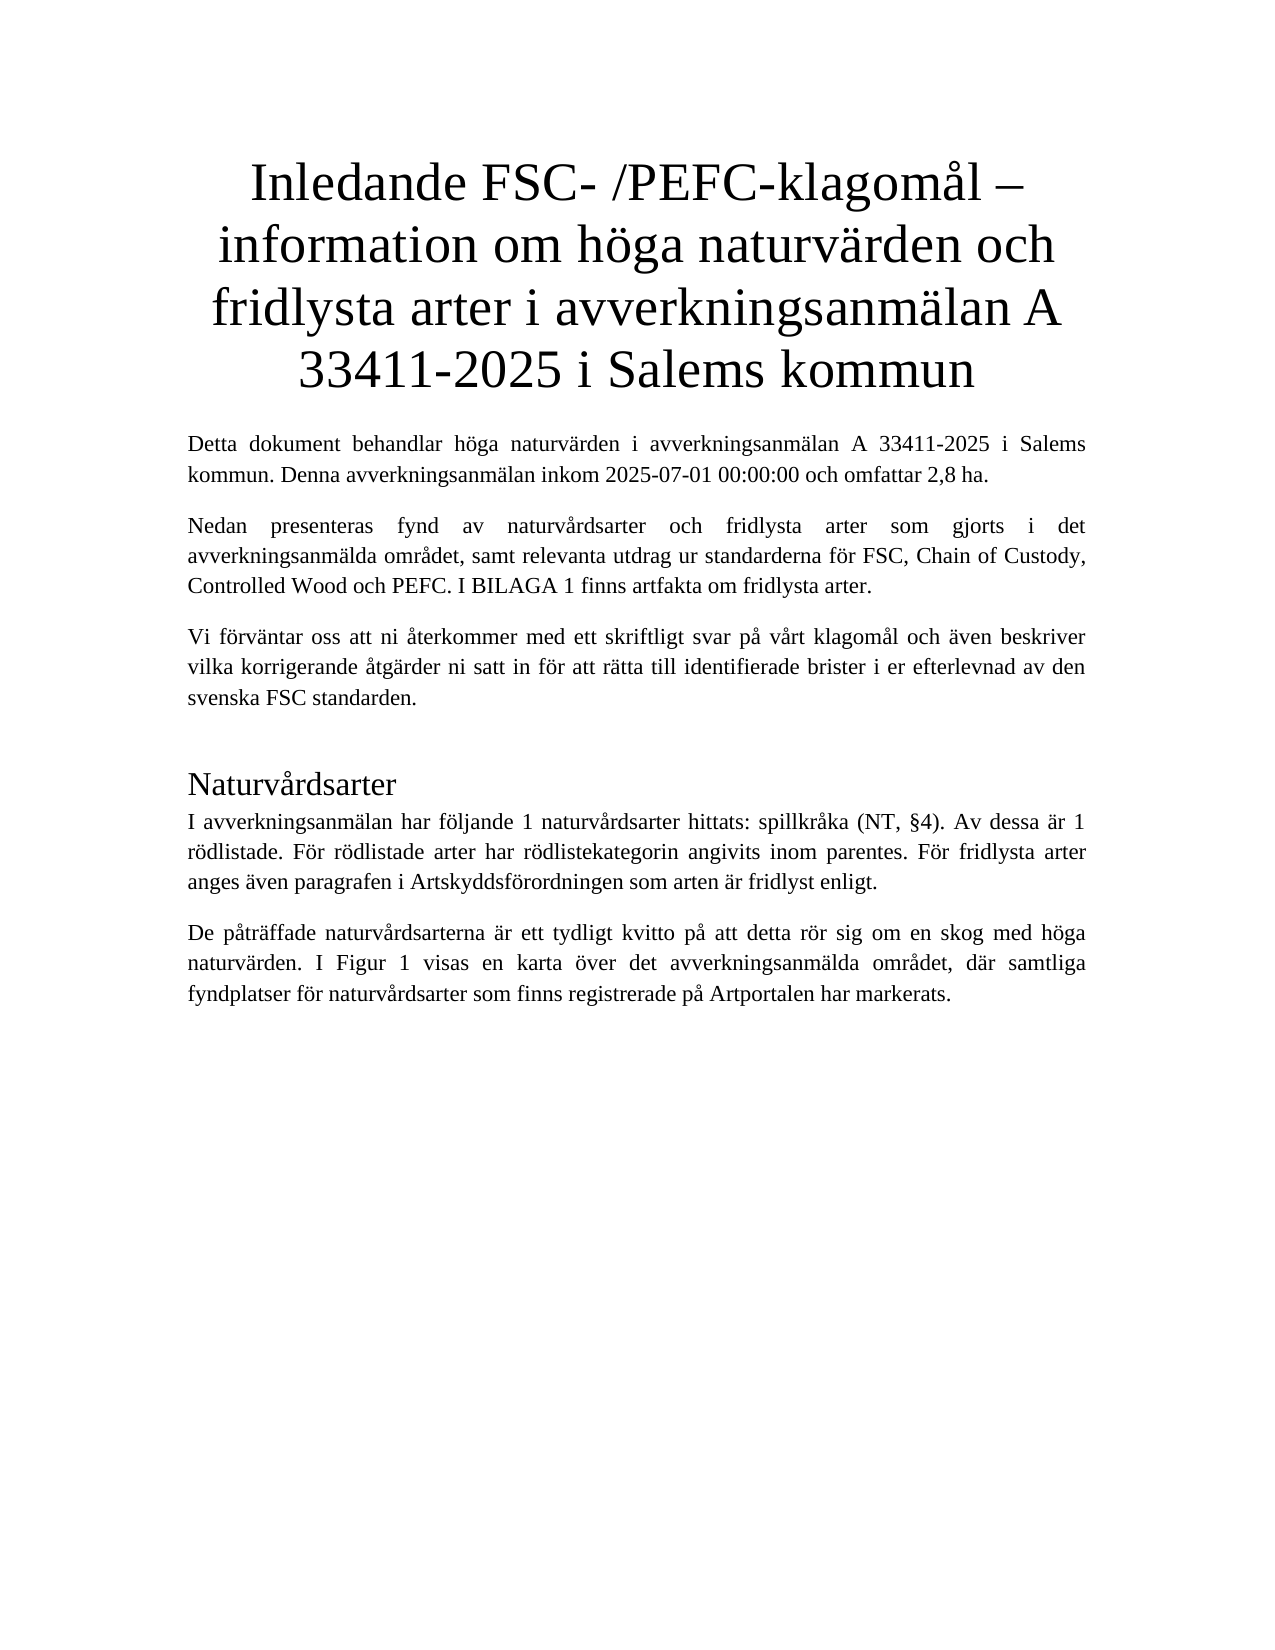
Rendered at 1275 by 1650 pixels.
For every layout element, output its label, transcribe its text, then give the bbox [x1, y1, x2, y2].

text I avverkningsanmälan har följande 1 naturvårdsarter hittats: spillkråka (NT, §4). Av dessa är 1 rödlistade. För rödlistade arter har rödlistekategorin angivits inom parentes. För fridlysta arter anges även paragrafen i Artskyddsförordningen som arten är fridlyst enligt. [187, 808, 1087, 894]
subtitle Naturvårdsarter [187, 764, 1087, 802]
text Nedan presenteras fynd av naturvårdsarter och fridlysta arter som gjorts i det avverkningsanmälda området, samt relevanta utdrag ur standarderna för FSC, Chain of Custody, Controlled Wood och PEFC. I BILAGA 1 finns artfakta om fridlysta arter. [187, 512, 1087, 598]
text Vi förväntar oss att ni återkommer med ett skriftligt svar på vårt klagomål och även beskriver vilka korrigerande åtgärder ni satt in för att rätta till identifierade brister i er efterlevnad av den svenska FSC standarden. [187, 623, 1087, 710]
text Detta dokument behandlar höga naturvärden i avverkningsanmälan A 33411-2025 i Salems kommun. Denna avverkningsanmälan inkom 2025-07-01 00:00:00 och omfattar 2,8 ha. [187, 430, 1087, 487]
text De påträffade naturvårdsarterna är ett tydligt kvitto på att detta rör sig om en skog med höga naturvärden. I Figur 1 visas en karta över det avverkningsanmälda området, där samtliga fyndplatser för naturvårdsarter som finns registrerade på Artportalen har markerats. [187, 919, 1087, 1006]
title Inledande FSC- /PEFC-klagomål – information om höga naturvärden och fridlysta arter i avverkningsanmälan A 33411-2025 i Salems kommun [187, 150, 1087, 399]
